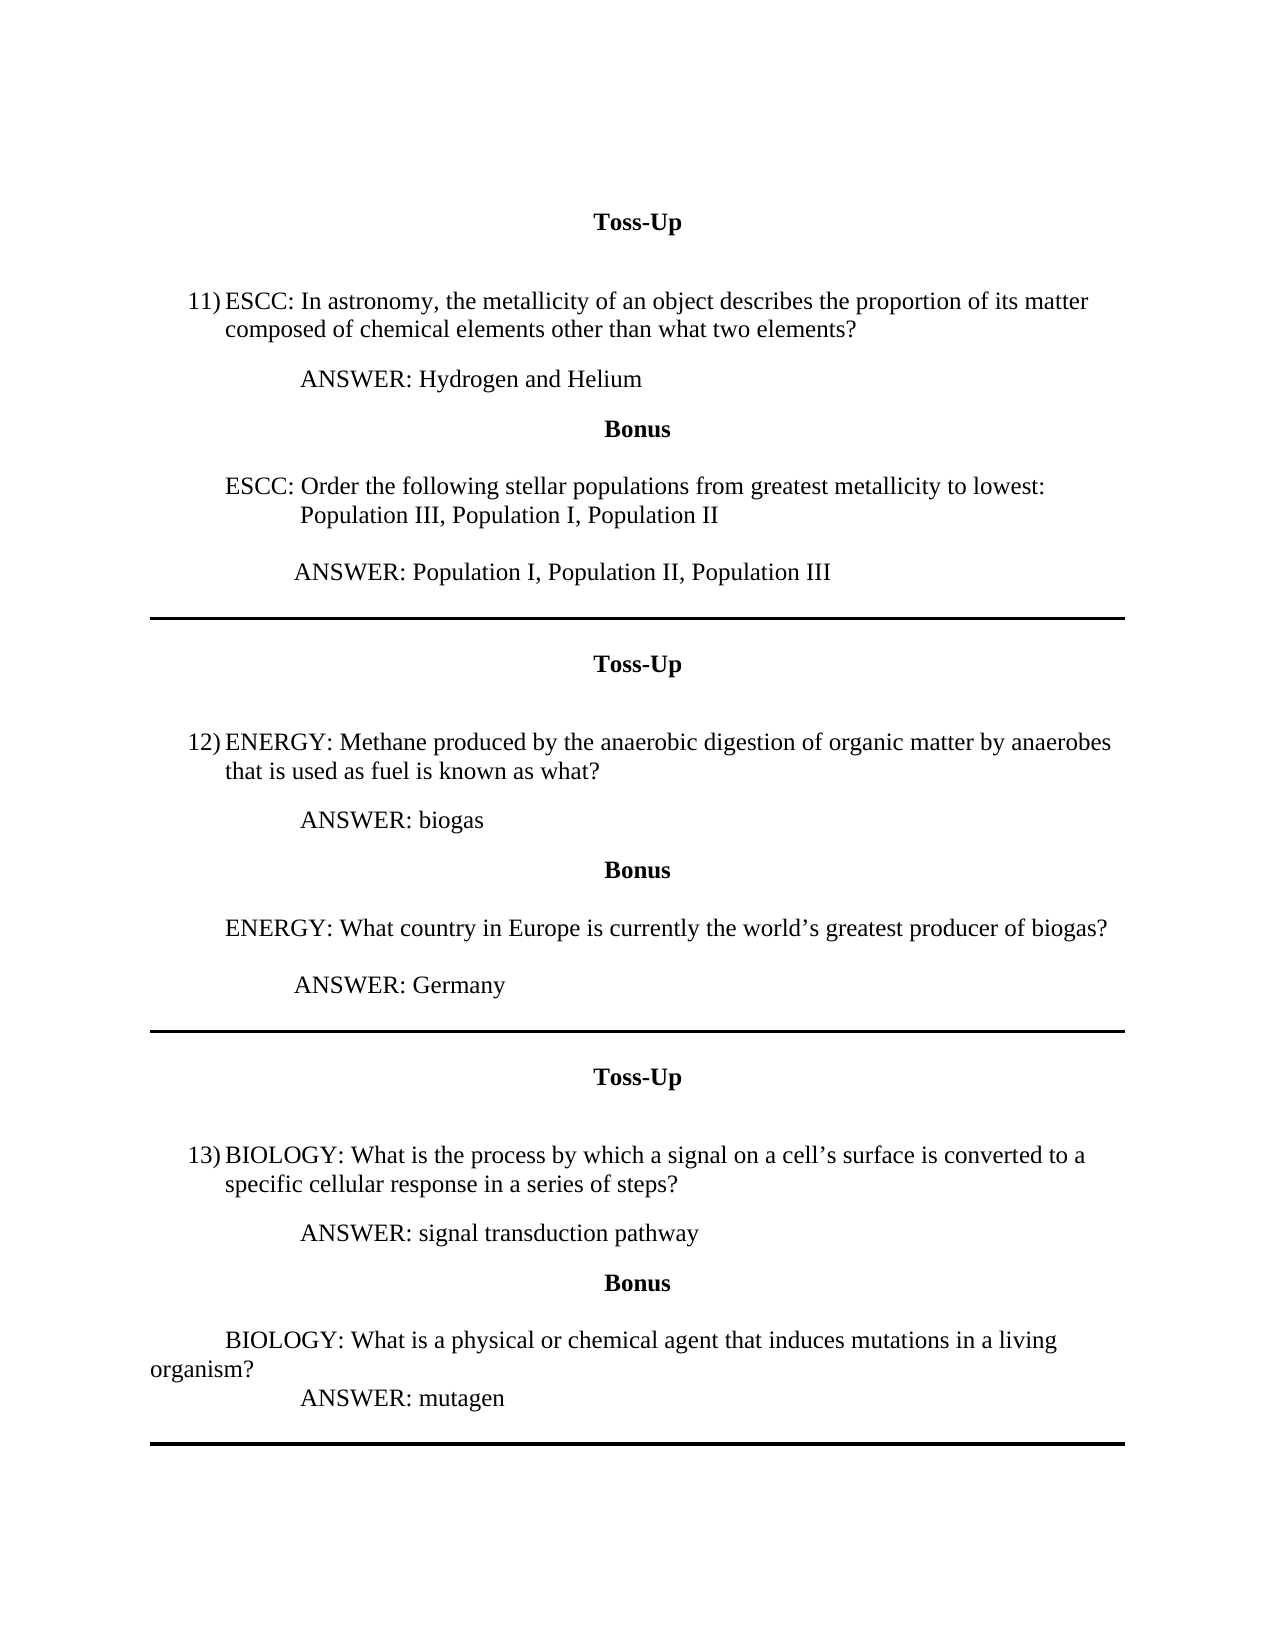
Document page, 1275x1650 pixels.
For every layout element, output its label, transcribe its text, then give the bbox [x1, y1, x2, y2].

text BIOLOGY: What is a physical or chemical agent that induces mutations in a living organism? [150, 1325, 1125, 1383]
text ANSWER: Population I, Population II, Population III [150, 557, 1125, 586]
list ENERGY: Methane produced by the anaerobic digestion of organic matter by anaerobes that is used as fuel is known as what? [187, 727, 1125, 785]
text Toss-Up [150, 649, 1125, 678]
text ANSWER: Germany [150, 970, 1125, 999]
text ANSWER: signal transduction pathway [300, 1218, 1125, 1247]
list ESCC: In astronomy, the metallicity of an object describes the proportion of its matter composed of chemical elements other than what two elements? [187, 286, 1125, 343]
text Bonus [150, 855, 1125, 884]
text Population III, Population I, Population II [150, 500, 1125, 529]
text ANSWER: biogas [300, 806, 1125, 834]
text Toss-Up [150, 1062, 1125, 1090]
text ESCC: Order the following stellar populations from greatest metallicity to lowest: [150, 471, 1125, 500]
text ENERGY: What country in Europe is currently the world’s greatest producer of biogas? [150, 913, 1125, 941]
text Toss-Up [150, 207, 1125, 236]
text Bonus [150, 1268, 1125, 1297]
text ANSWER: Hydrogen and Helium [300, 364, 1125, 393]
text Bonus [150, 414, 1125, 442]
text ANSWER: mutagen [150, 1383, 1125, 1412]
list BIOLOGY: What is the process by which a signal on a cell’s surface is converted to a specific cellular response in a series of steps? [187, 1140, 1125, 1197]
